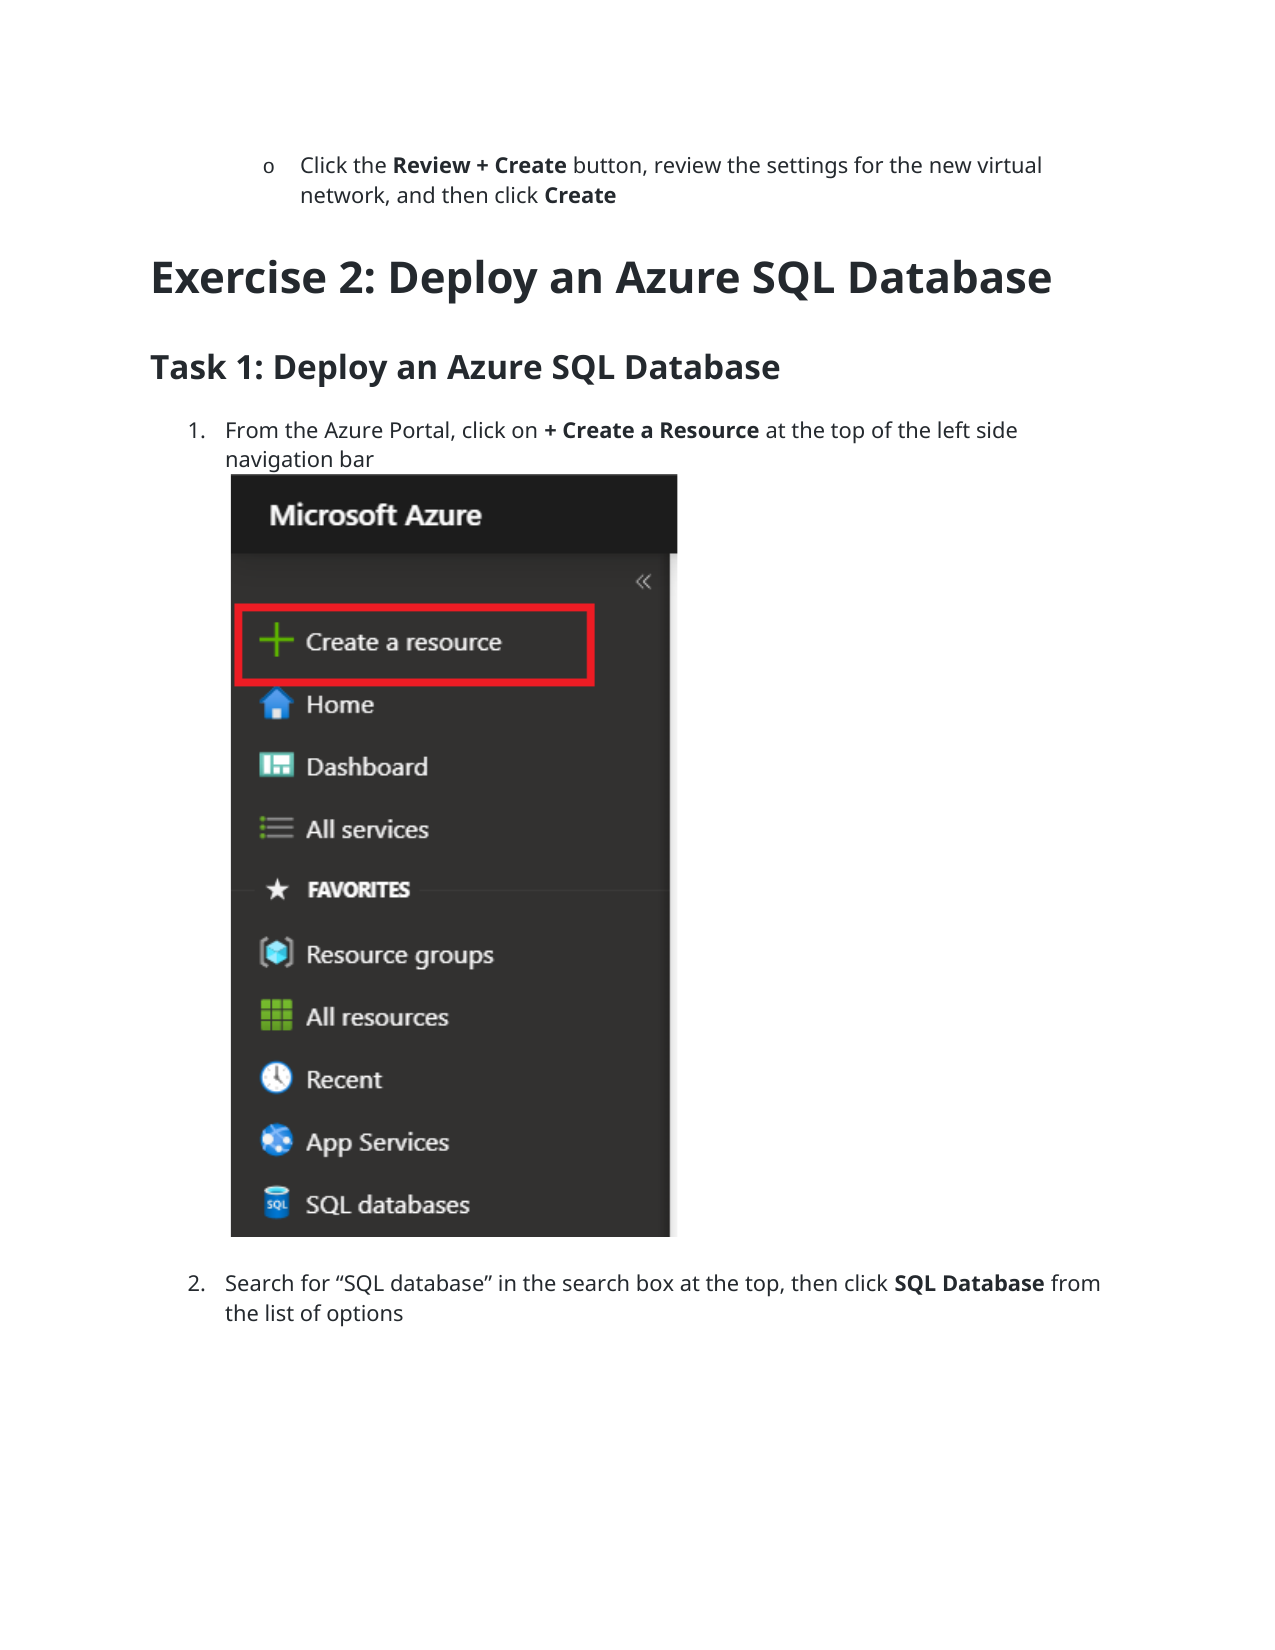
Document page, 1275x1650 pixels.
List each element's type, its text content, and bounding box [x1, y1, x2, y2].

text Task 1: Deploy an Azure SQL Database [150, 344, 1125, 389]
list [187, 1268, 1125, 1328]
list Click the Review + Create button, review the settings for the new virtual network, and then click Create [262, 150, 1125, 209]
text Exercise 2: Deploy an Azure SQL Database [150, 247, 1125, 307]
picture [230, 474, 678, 1237]
